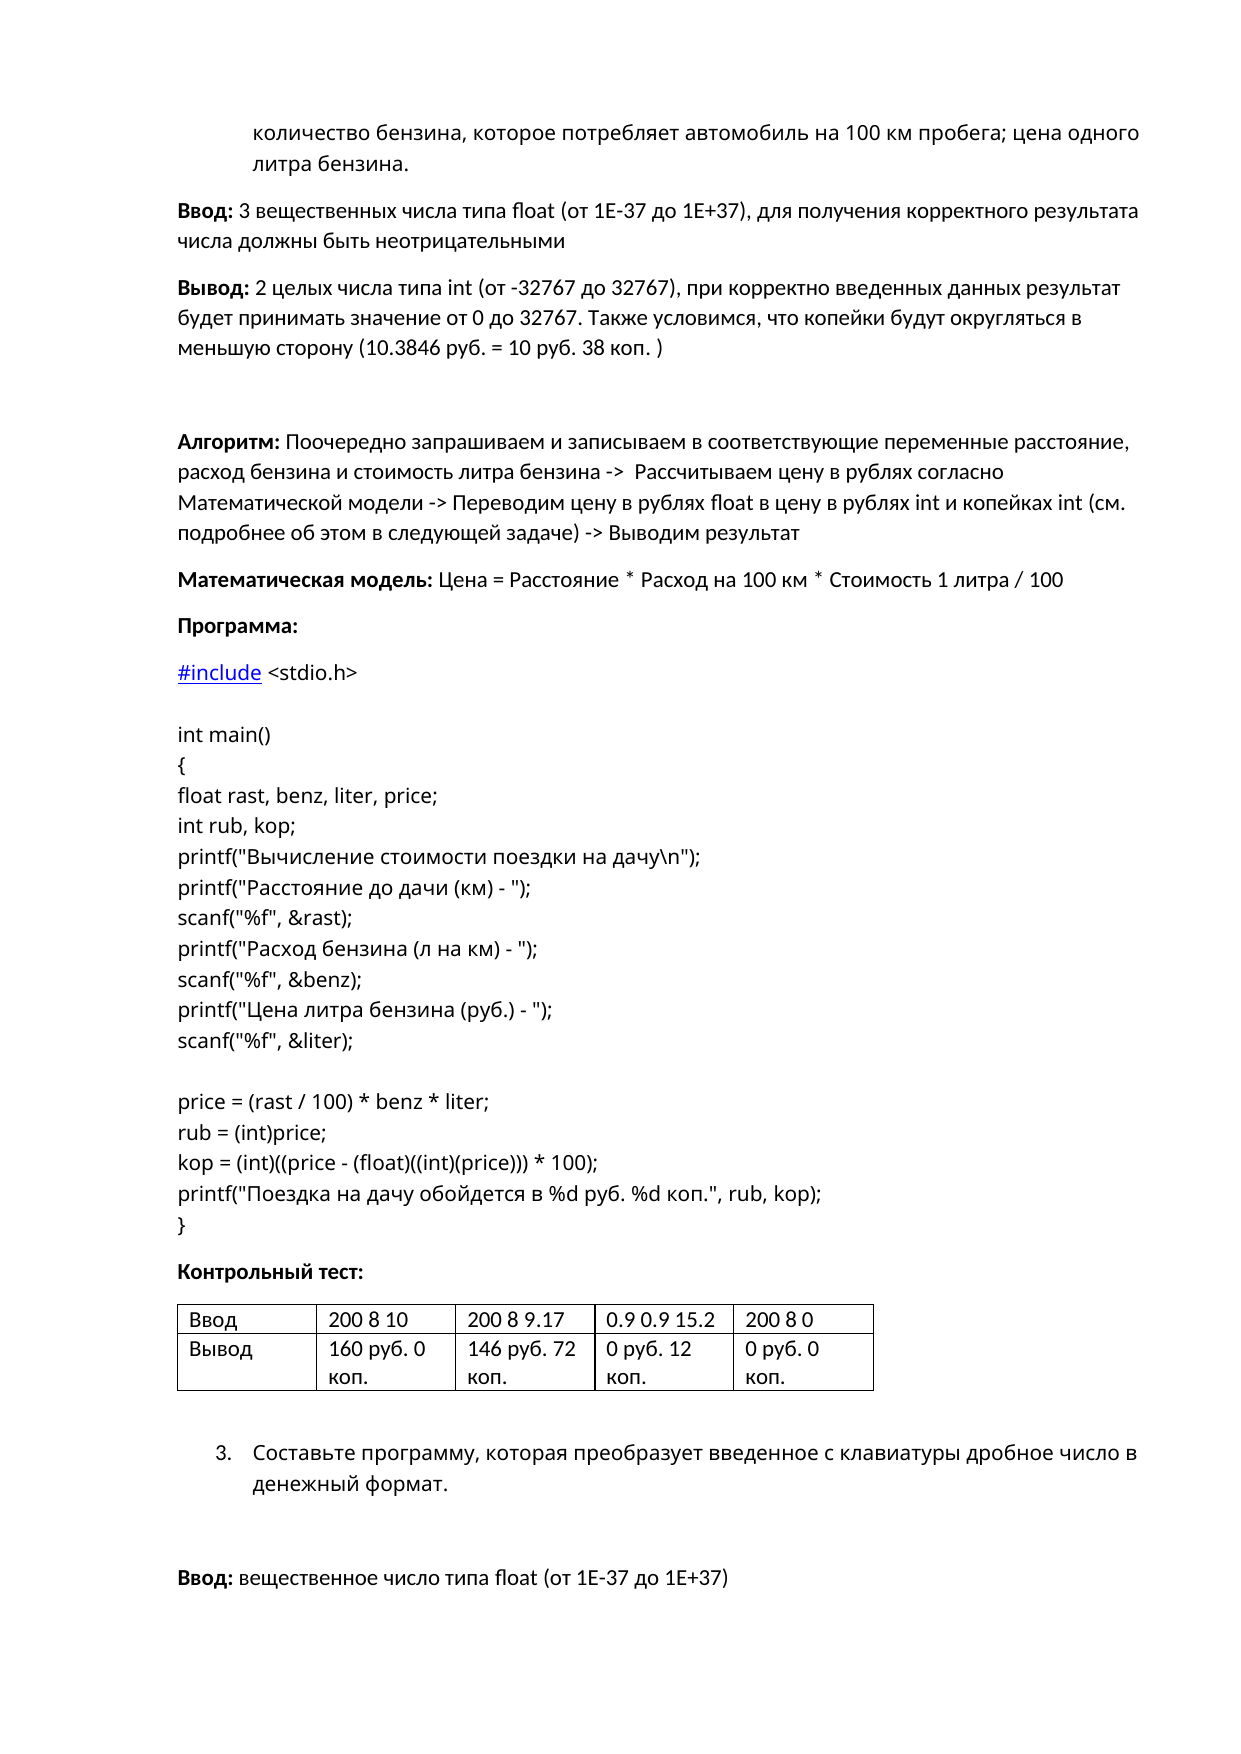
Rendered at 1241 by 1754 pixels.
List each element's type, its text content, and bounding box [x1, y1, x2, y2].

text Ввод: вещественное число типа float (от 1E-37 до 1E+37) [177, 1563, 1152, 1591]
table_header 200 8 9.17 [456, 1305, 594, 1333]
text Алгоритм: Поочередно запрашиваем и записываем в соответствующие переменные расстояние, расход бензина и стоимость литра бензина -> Рассчитываем цену в рублях согласно Математической модели -> Переводим цену в рублях float в цену в рублях int и копейках int (см. подробнее об этом в следующей задаче) -> Выводим результат [177, 427, 1152, 546]
table_header 200 8 0 [734, 1305, 873, 1333]
text Программа: [177, 612, 1152, 640]
table_cell 0 руб. 0 коп. [734, 1334, 873, 1390]
table_cell 0 руб. 12 коп. [596, 1334, 733, 1390]
table_cell Вывод [178, 1334, 316, 1390]
table_header Ввод [178, 1305, 316, 1333]
table_header 0.9 0.9 15.2 [596, 1305, 733, 1333]
text Контрольный тест: [177, 1257, 1152, 1285]
table_cell 146 руб. 72 коп. [456, 1334, 594, 1390]
text Математическая модель: Цена = Расстояние * Расход на 100 км * Стоимость 1 литра / 100 [177, 565, 1152, 593]
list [215, 118, 1152, 177]
text Ввод: 3 вещественных числа типа float (от 1E-37 до 1E+37), для получения корректного результата числа должны быть неотрицательными [177, 196, 1152, 254]
table_header 200 8 10 [317, 1305, 455, 1333]
list Составьте программу, которая преобразует введенное с клавиатуры дробное число в денежный формат. [215, 1438, 1152, 1497]
table_cell 160 руб. 0 коп. [317, 1334, 455, 1390]
text Вывод: 2 целых числа типа int (от -32767 до 32767), при корректно введенных данных результат будет принимать значение от 0 до 32767. Также условимся, что копейки будут округляться в меньшую сторону (10.3846 руб. = 10 руб. 38 коп. ) [177, 273, 1152, 362]
text #include <stdio.h> int main() { float rast, benz, liter, price; int rub, kop; printf("Вычисление стоимости поездки на дачу\n"); printf("Расстояние до дачи (км) - "); scanf("%f", &rast); printf("Расход бензина (л на км) - "); scanf("%f", &benz); printf("Цена литра бензина (руб.) - "); scanf("%f", &liter); price = (rast / 100) * benz * liter; rub = (int)price; kop = (int)((price - (float)((int)(price))) * 100); printf("Поездка на дачу обойдется в %d руб. %d коп.", rub, kop); } [177, 658, 1152, 1238]
